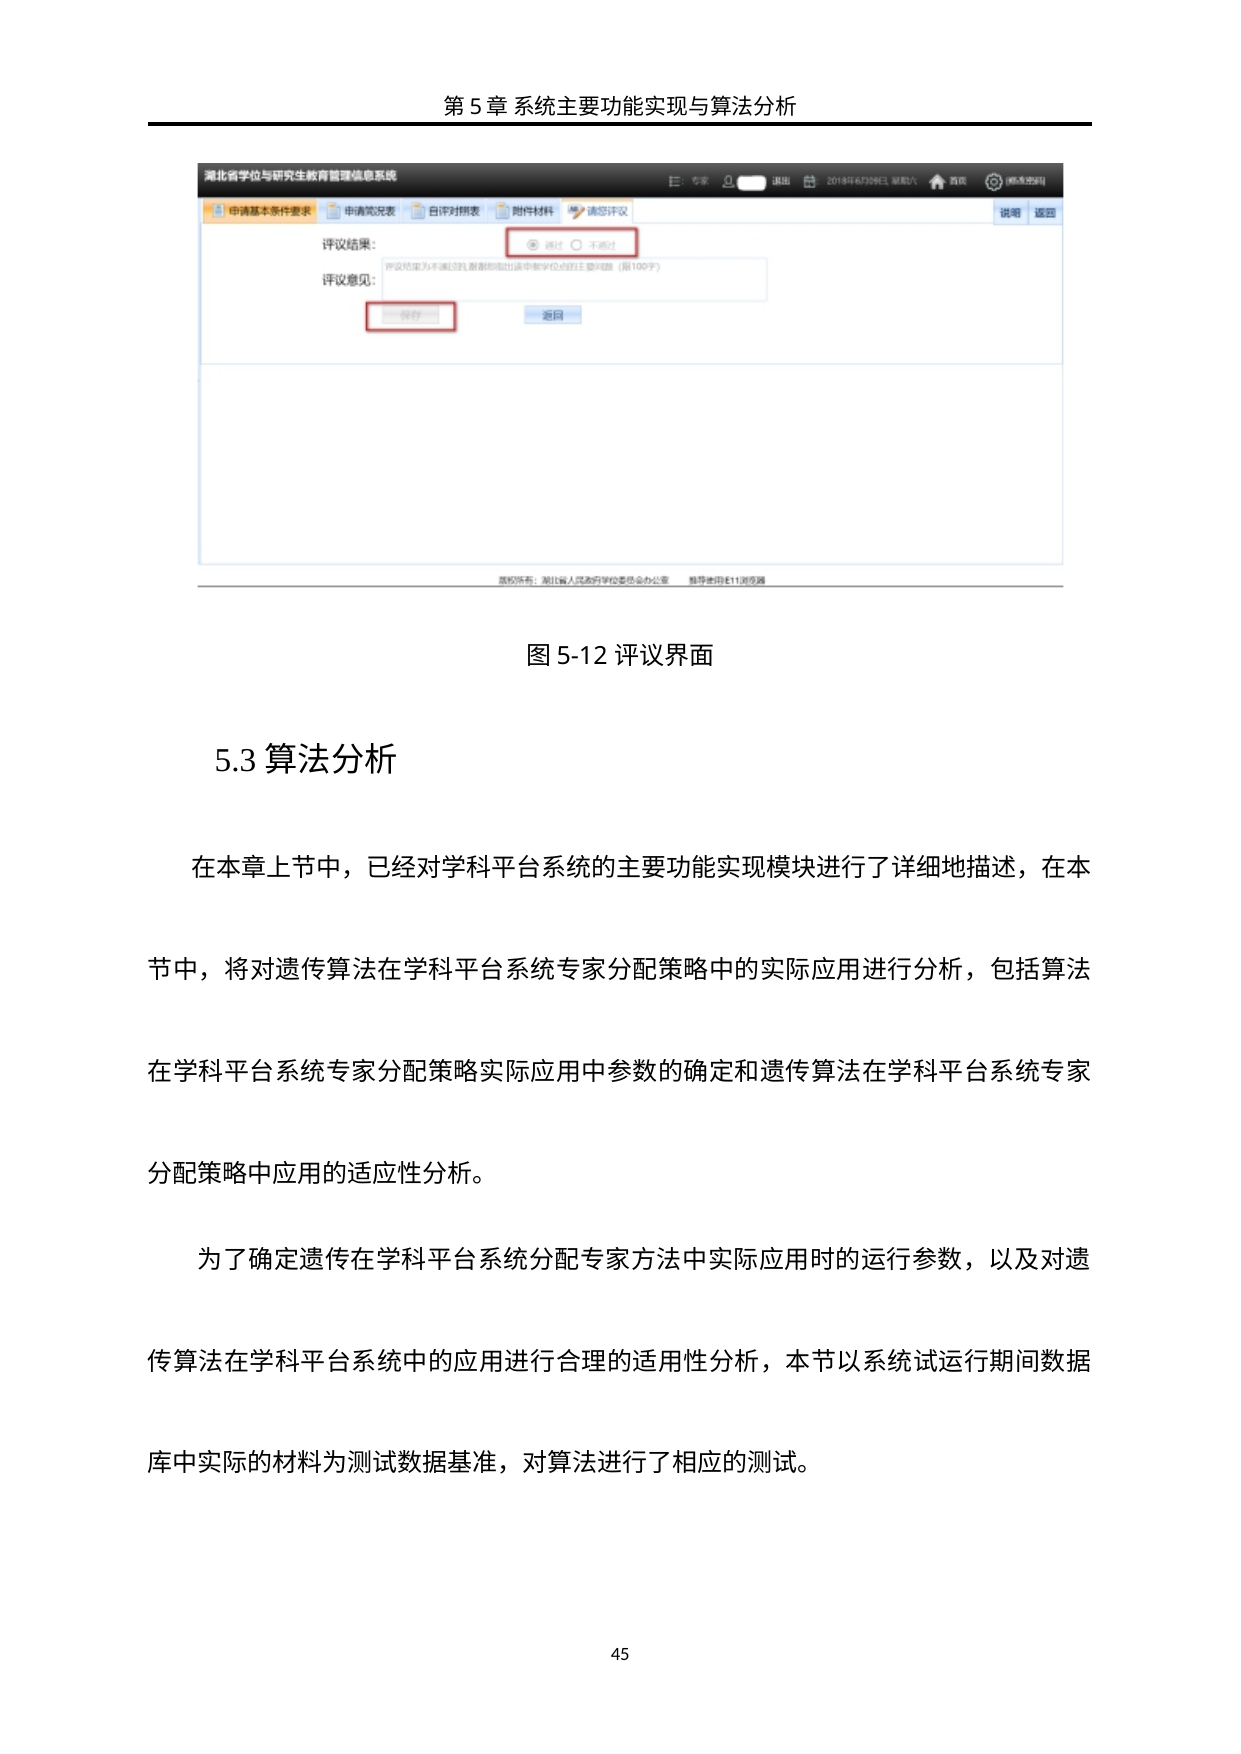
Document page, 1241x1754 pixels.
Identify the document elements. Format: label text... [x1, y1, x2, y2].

text 在本章上节中，已经对学科平台系统的主要功能实现模块进行了详细地描述，在本节中，将对遗传算法在学科平台系统专家分配策略中的实际应用进行分析，包括算法在学科平台系统专家分配策略实际应用中参数的确定和遗传算法在学科平台系统专家分配策略中应用的适应性分析。 [148, 832, 1092, 1205]
text 为了确定遗传在学科平台系统分配专家方法中实际应用时的运行参数，以及对遗传算法在学科平台系统中的应用进行合理的适用性分析，本节以系统试运行期间数据库中实际的材料为测试数据基准，对算法进行了相应的测试。 [148, 1223, 1092, 1495]
subtitle 5.3 算法分析 [148, 723, 1092, 791]
picture [197, 163, 1064, 589]
text 图5-12 评议界面 [148, 620, 1092, 688]
